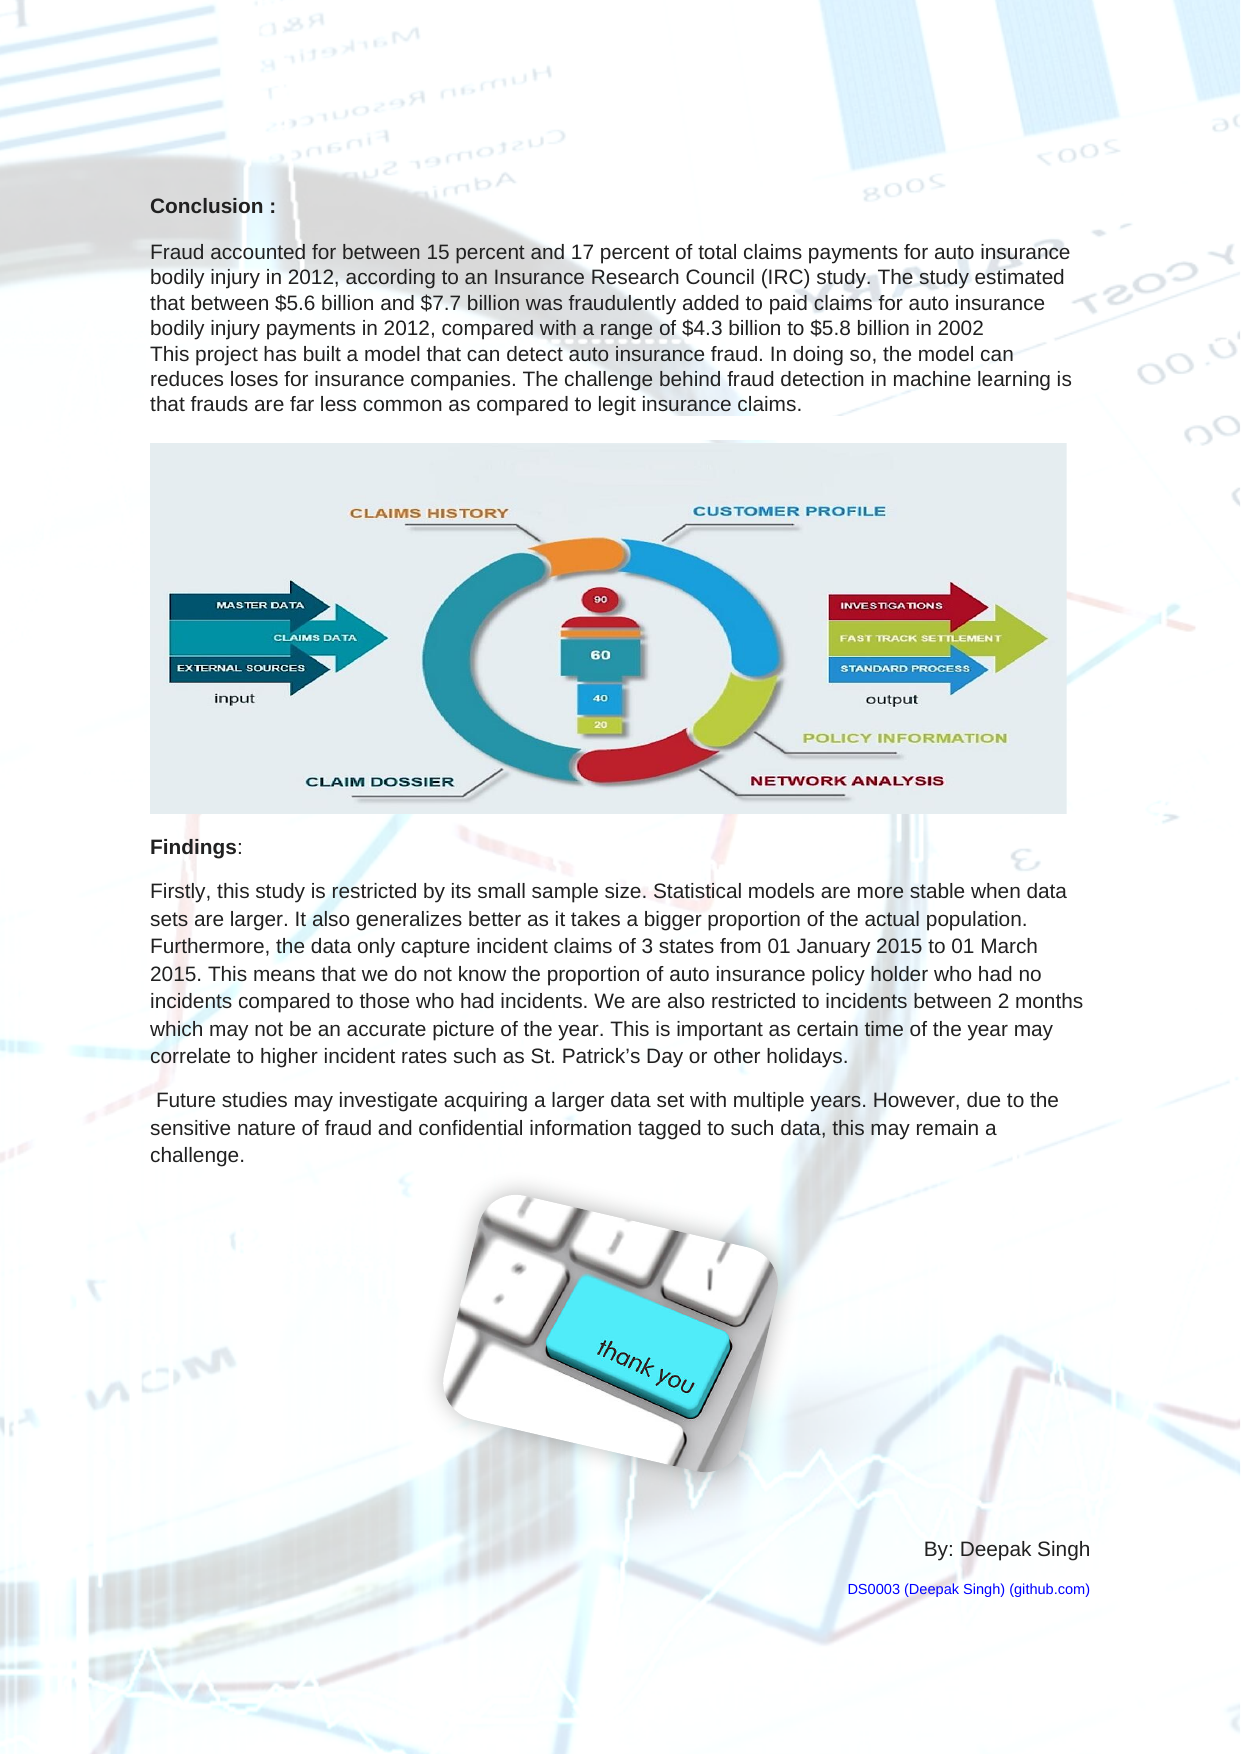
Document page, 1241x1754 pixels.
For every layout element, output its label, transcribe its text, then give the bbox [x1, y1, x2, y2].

text Findings: [150, 835, 1090, 859]
text This project has built a model that can detect auto insurance fraud. In doing so, the model can reduces loses for insurance companies. The challenge behind fraud detection in machine learning is that frauds are far less common as compared to legit insurance claims. [150, 340, 1090, 416]
text Future studies may investigate acquiring a larger data set with multiple years. However, due to the sensitive nature of fraud and confidential information tagged to such data, this may remain a challenge. [150, 1088, 1090, 1167]
text By: Deepak Singh [150, 1537, 1090, 1561]
text DS0003 (Deepak Singh) (github.com) [150, 1581, 1090, 1598]
text Firstly, this study is restricted by its small sample size. Statistical models are more stable when data sets are larger. It also generalizes better as it takes a bigger proportion of the actual population. Furthermore, the data only capture incident claims of 3 states from 01 January 2015 to 01 March 2015. This means that we do not know the proportion of auto insurance policy holder who had no incidents compared to those who had incidents. We are also restricted to incidents between 2 months which may not be an accurate picture of the year. This is important as certain time of the year may correlate to higher incident rates such as St. Patrick’s Day or other holidays. [150, 879, 1090, 1068]
text Conclusion : [150, 194, 1090, 218]
text Fraud accounted for between 15 percent and 17 percent of total claims payments for auto insurance bodily injury in 2012, according to an Insurance Research Council (IRC) study. The study estimated that between $5.6 billion and $7.7 billion was fraudulently added to paid claims for auto insurance bodily injury payments in 2012, compared with a range of $4.3 billion to $5.8 billion in 2002 [150, 238, 1090, 340]
picture [443, 1194, 778, 1473]
picture [150, 443, 1067, 814]
